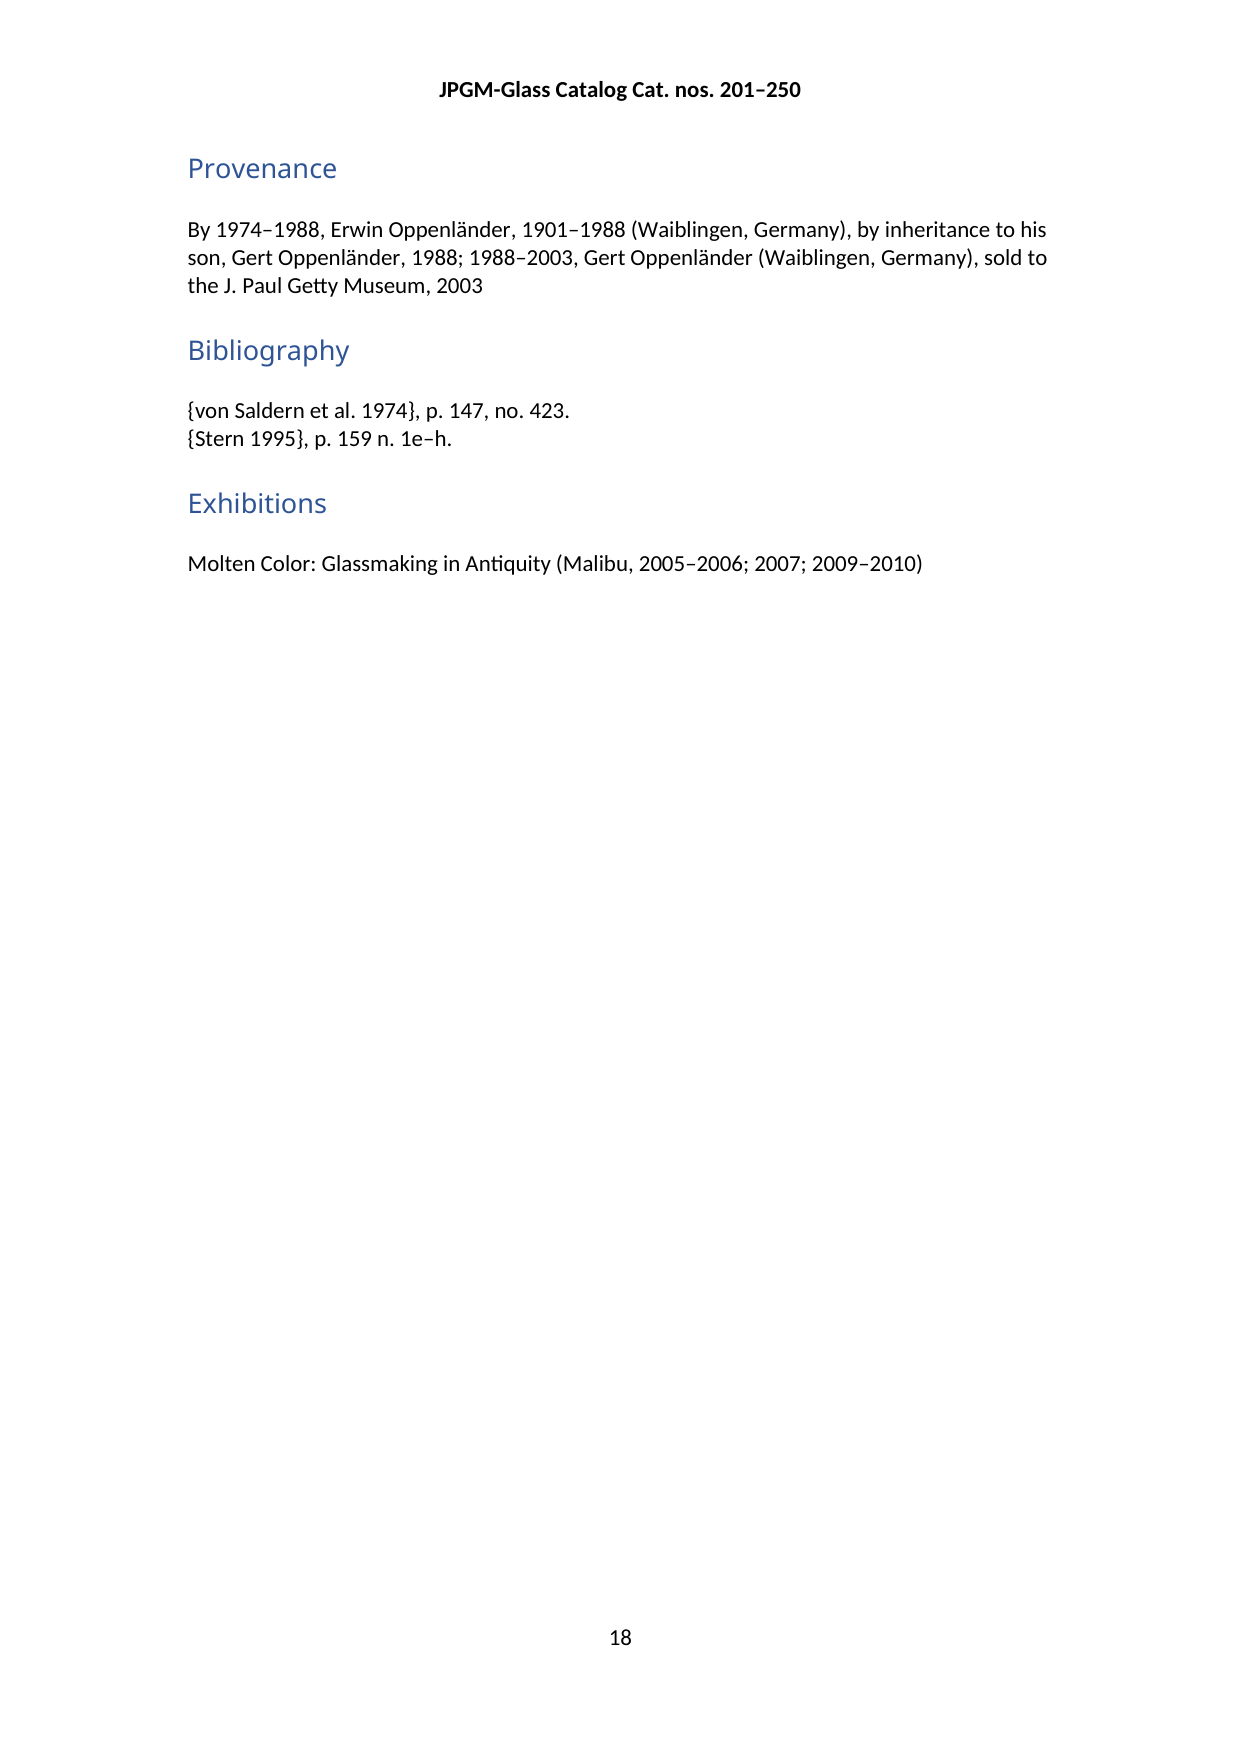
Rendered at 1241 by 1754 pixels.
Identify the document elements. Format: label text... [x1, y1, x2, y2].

text {Stern 1995}, p. 159 n. 1e–h. [187, 424, 1053, 452]
list Molten Color: Glassmaking in Antiquity (Malibu, 2005–2006; 2007; 2009–2010) [187, 549, 1053, 577]
subtitle Provenance [187, 150, 1053, 187]
text {von Saldern et al. 1974}, p. 147, no. 423. [187, 396, 1053, 424]
text By 1974–1988, Erwin Oppenländer, 1901–1988 (Waiblingen, Germany), by inheritance to his son, Gert Oppenländer, 1988; 1988–2003, Gert Oppenländer (Waiblingen, Germany), sold to the J. Paul Getty Museum, 2003 [187, 215, 1053, 299]
subtitle Exhibitions [187, 484, 1053, 521]
subtitle Bibliography [187, 331, 1053, 368]
